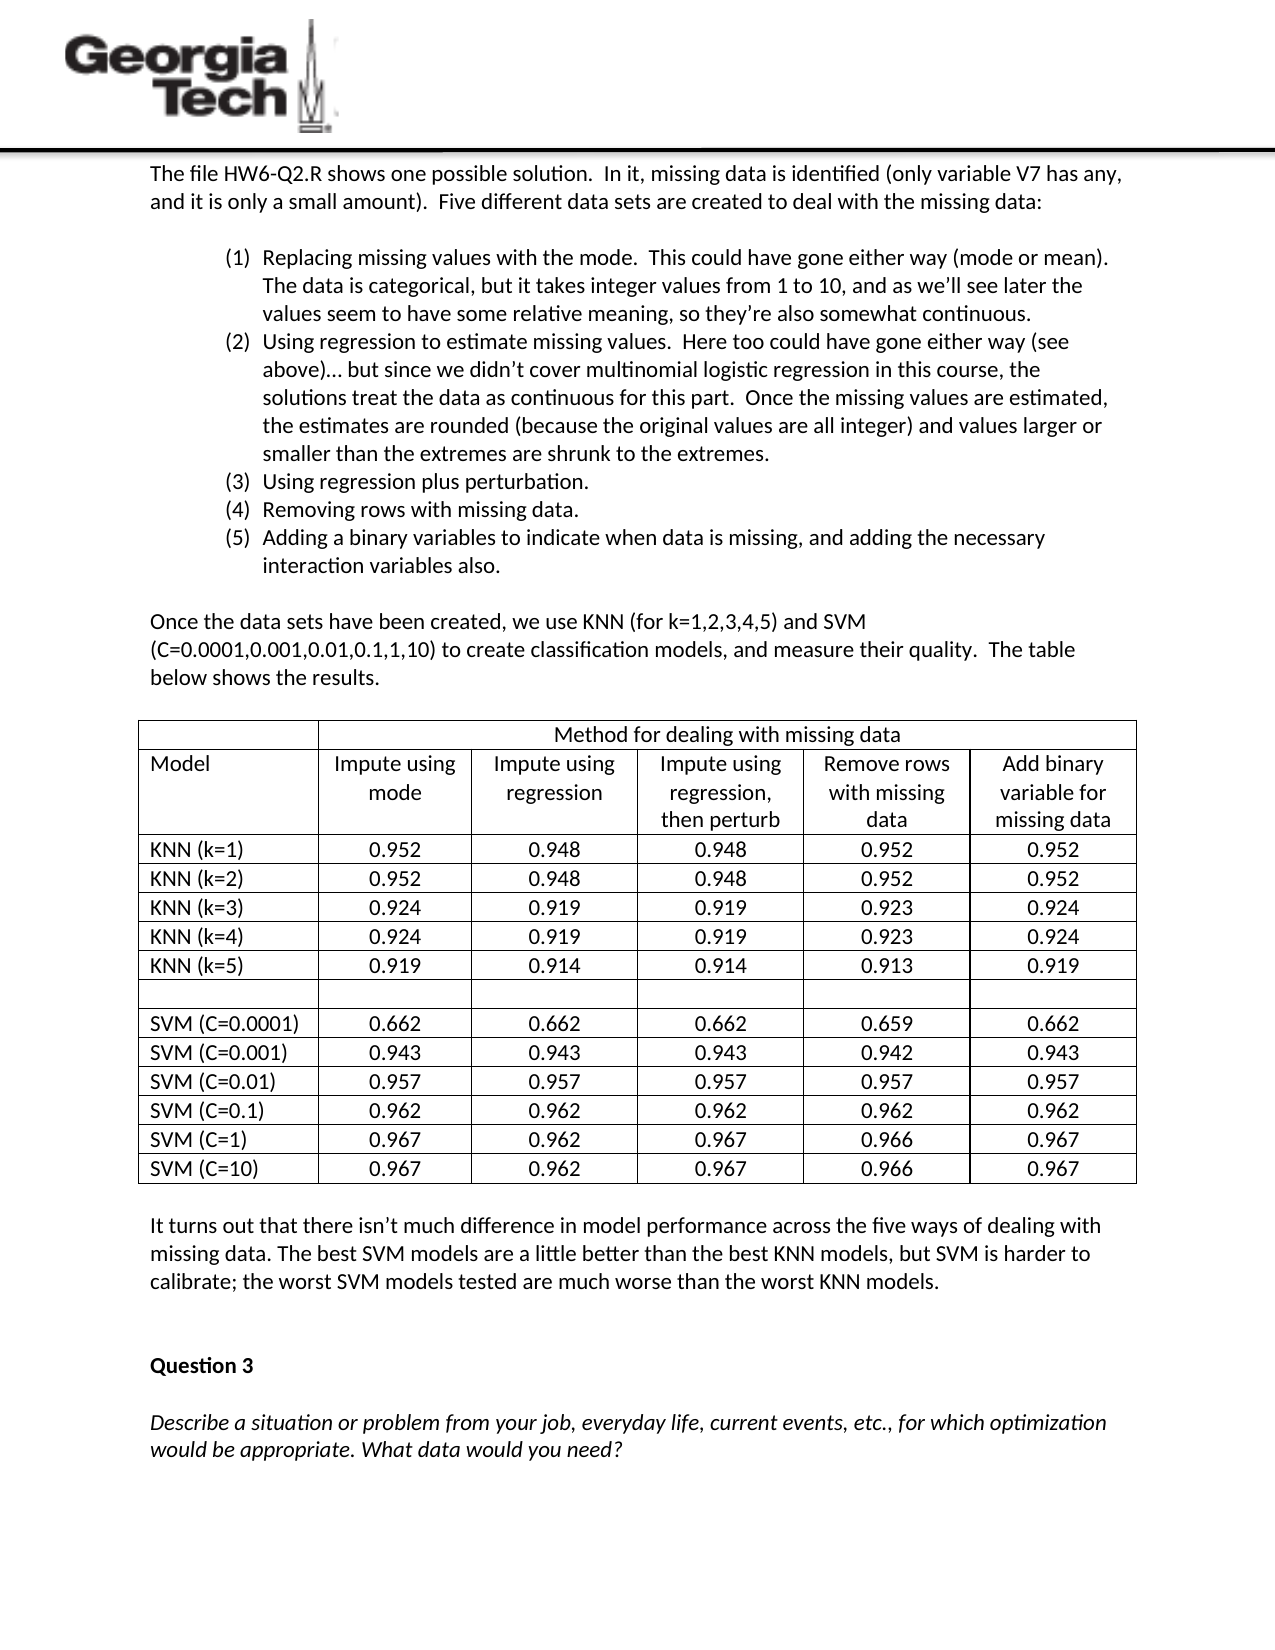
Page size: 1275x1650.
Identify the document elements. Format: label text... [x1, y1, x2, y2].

table_cell 0.962 [472, 1125, 637, 1153]
table_cell 0.966 [804, 1154, 969, 1182]
table_cell 0.967 [319, 1125, 471, 1153]
table_cell 0.957 [472, 1067, 637, 1095]
table_cell SVM (C=0.0001) [139, 1009, 318, 1037]
table_cell 0.962 [971, 1096, 1136, 1124]
text Describe a situation or problem from your job, everyday life, current events, etc., for which optimization would be appropriate. What data would you need? [150, 1408, 1125, 1464]
table_cell 0.962 [472, 1096, 637, 1124]
table_cell 0.914 [472, 951, 637, 979]
list Using regression plus perturbation. [225, 467, 1125, 495]
table_cell 0.952 [971, 835, 1136, 863]
table_cell 0.919 [971, 951, 1136, 979]
table_cell 0.967 [319, 1154, 471, 1182]
table_cell 0.966 [804, 1125, 969, 1153]
table_cell 0.919 [319, 951, 471, 979]
table_cell KNN (k=5) [139, 951, 318, 979]
table_cell SVM (C=0.1) [139, 1096, 318, 1124]
table_cell 0.952 [319, 864, 471, 892]
table_cell 0.943 [971, 1038, 1136, 1066]
table_cell 0.962 [319, 1096, 471, 1124]
table_cell 0.943 [319, 1038, 471, 1066]
table_header [139, 721, 318, 748]
table_cell Remove rows with missing data [804, 750, 969, 834]
table_cell 0.662 [971, 1009, 1136, 1037]
table_cell 0.919 [638, 922, 803, 950]
table_cell [139, 980, 318, 1008]
table_cell 0.967 [971, 1125, 1136, 1153]
table_cell 0.948 [638, 864, 803, 892]
table_cell 0.924 [319, 893, 471, 921]
table_cell 0.924 [971, 922, 1136, 950]
table_cell 0.662 [472, 1009, 637, 1037]
table_cell 0.952 [804, 864, 969, 892]
table_cell Impute using regression, then perturb [638, 750, 803, 834]
table_cell KNN (k=2) [139, 864, 318, 892]
table_cell 0.924 [971, 893, 1136, 921]
table_cell 0.923 [804, 893, 969, 921]
text The file HW6-Q2.R shows one possible solution. In it, missing data is identified (only variable V7 has any, and it is only a small amount). Five different data sets are created to deal with the missing data: [150, 159, 1125, 215]
table_cell 0.967 [638, 1125, 803, 1153]
table_cell 0.662 [319, 1009, 471, 1037]
table_cell 0.957 [638, 1067, 803, 1095]
table_cell 0.923 [804, 922, 969, 950]
table_cell 0.967 [971, 1154, 1136, 1182]
table_cell 0.942 [804, 1038, 969, 1066]
table_cell 0.957 [804, 1067, 969, 1095]
table_cell 0.952 [804, 835, 969, 863]
table_cell SVM (C=10) [139, 1154, 318, 1182]
table_cell SVM (C=1) [139, 1125, 318, 1153]
table_cell 0.957 [971, 1067, 1136, 1095]
table_cell 0.662 [638, 1009, 803, 1037]
table_cell 0.914 [638, 951, 803, 979]
table_cell [319, 980, 471, 1008]
list Adding a binary variables to indicate when data is missing, and adding the necessary interaction variables also. [225, 523, 1125, 579]
table_cell 0.919 [472, 922, 637, 950]
table_cell 0.962 [804, 1096, 969, 1124]
text Question 3 [150, 1352, 1125, 1379]
list Replacing missing values with the mode. This could have gone either way (mode or mean). The data is categorical, but it takes integer values from 1 to 10, and as we’ll see later the values seem to have some relative meaning, so they’re also somewhat continuous. [225, 243, 1125, 327]
table_cell SVM (C=0.01) [139, 1067, 318, 1095]
table_cell 0.948 [472, 835, 637, 863]
table_cell Model [139, 750, 318, 834]
table_cell 0.952 [319, 835, 471, 863]
table_cell 0.962 [472, 1154, 637, 1182]
subtitle Using regression to estimate missing values. Here too could have gone either way (see above)… but since we didn’t cover multinomial logistic regression in this course, the solutions treat the data as continuous for this part. Once the missing values are estimated, the estimates are rounded (because the original values are all integer) and values larger or smaller than the extremes are shrunk to the extremes. [225, 327, 1125, 467]
table_cell [804, 980, 969, 1008]
list Removing rows with missing data. [225, 495, 1125, 523]
table_cell [472, 980, 637, 1008]
subtitle It turns out that there isn’t much difference in model performance across the five ways of dealing with missing data. The best SVM models are a little better than the best KNN models, but SVM is harder to calibrate; the worst SVM models tested are much worse than the worst KNN models. [150, 1211, 1125, 1296]
picture [65, 19, 339, 133]
table_cell KNN (k=3) [139, 893, 318, 921]
table_cell 0.957 [319, 1067, 471, 1095]
table_cell Add binary variable for missing data [971, 750, 1136, 834]
table_cell 0.952 [971, 864, 1136, 892]
table_cell 0.919 [472, 893, 637, 921]
table_cell [971, 980, 1136, 1008]
table_cell 0.659 [804, 1009, 969, 1037]
table_cell [638, 980, 803, 1008]
table_cell 0.948 [638, 835, 803, 863]
table_cell KNN (k=4) [139, 922, 318, 950]
table_header Method for dealing with missing data [319, 721, 1136, 748]
table_cell SVM (C=0.001) [139, 1038, 318, 1066]
table_cell 0.943 [472, 1038, 637, 1066]
table_cell 0.919 [638, 893, 803, 921]
subtitle Once the data sets have been created, we use KNN (for k=1,2,3,4,5) and SVM (C=0.0001,0.001,0.01,0.1,1,10) to create classification models, and measure their quality. The table below shows the results. [150, 607, 1125, 691]
table_cell Impute using regression [472, 750, 637, 834]
table_cell 0.962 [638, 1096, 803, 1124]
table_cell KNN (k=1) [139, 835, 318, 863]
table_cell 0.924 [319, 922, 471, 950]
table_cell 0.948 [472, 864, 637, 892]
table_cell 0.913 [804, 951, 969, 979]
table_cell 0.967 [638, 1154, 803, 1182]
table_cell Impute using mode [319, 750, 471, 834]
table_cell 0.943 [638, 1038, 803, 1066]
